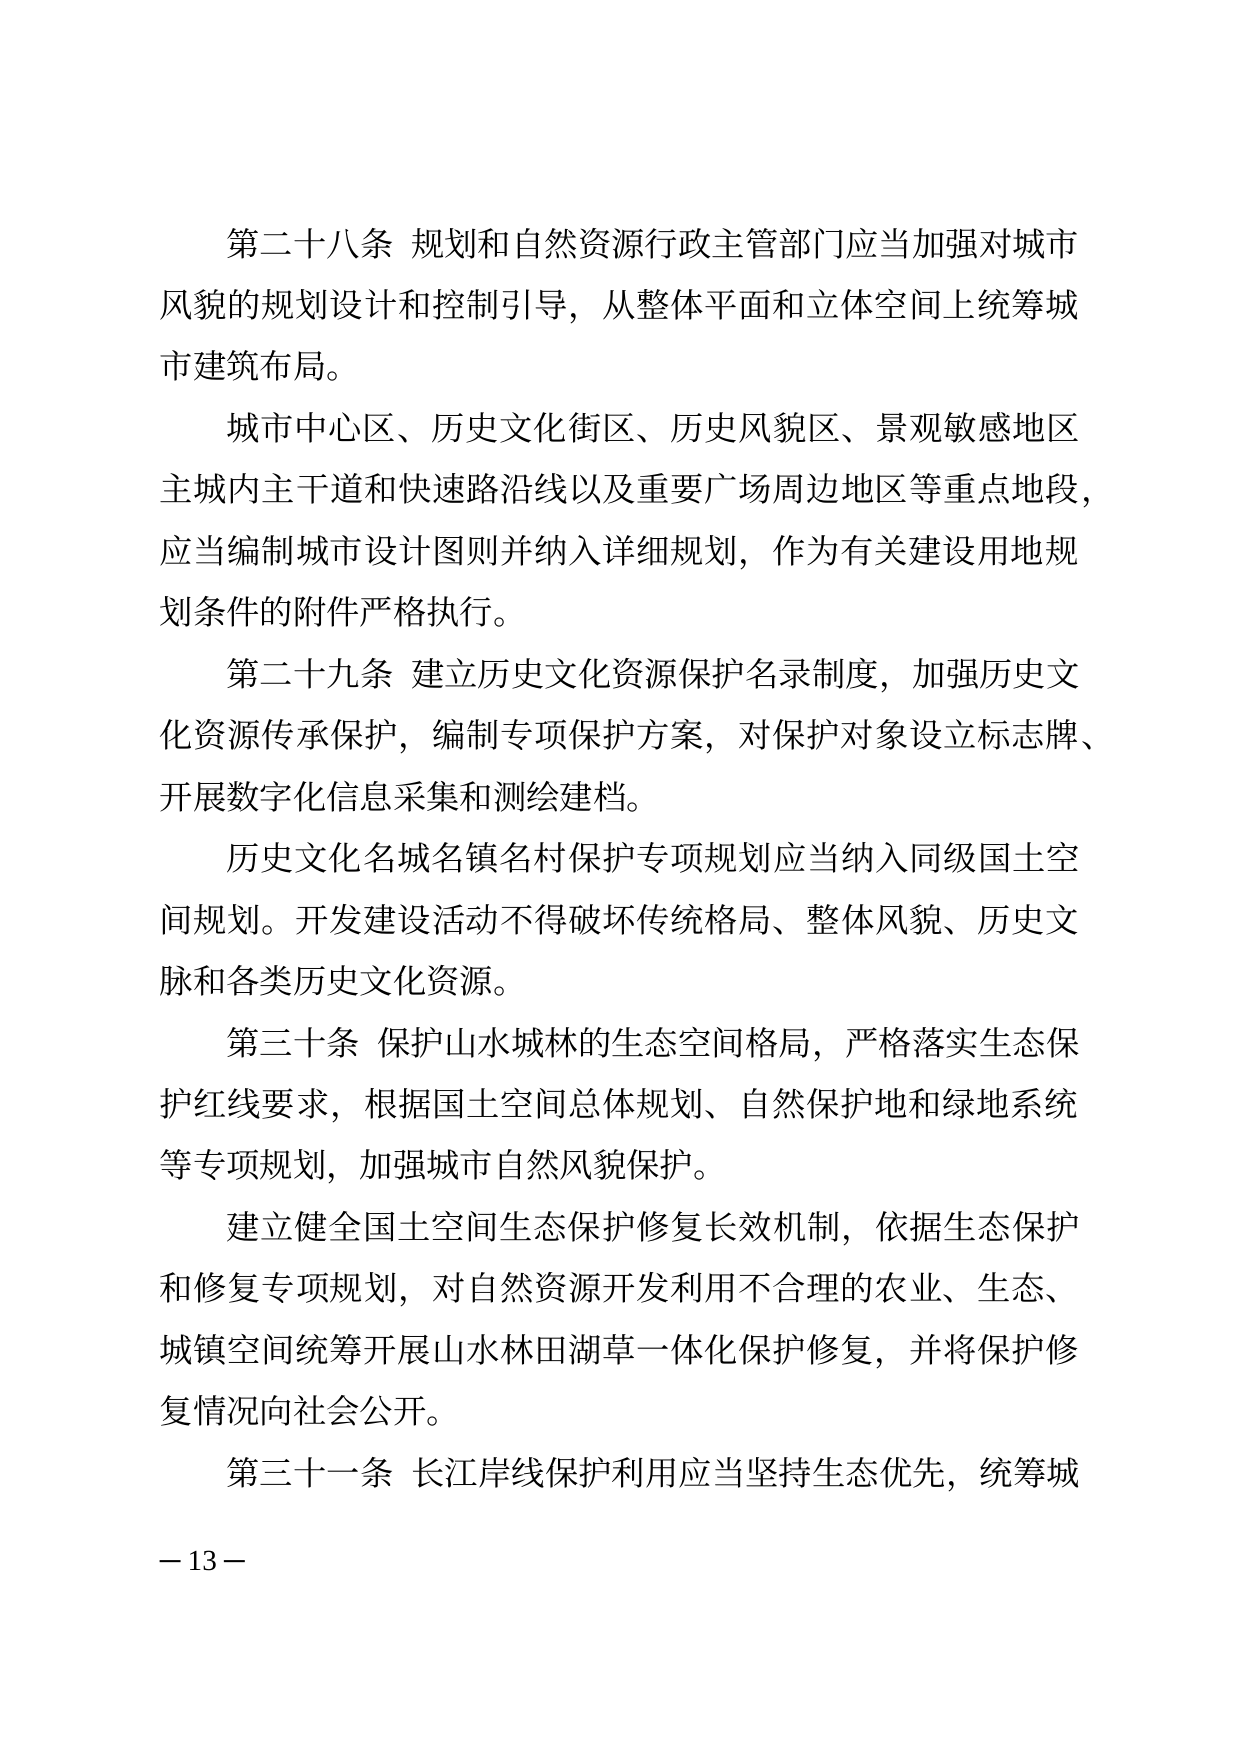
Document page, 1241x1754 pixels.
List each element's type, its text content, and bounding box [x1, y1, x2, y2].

text 城市中心区、历史文化街区、历史风貌区、景观敏感地区、主城内主干道和快速路沿线以及重要广场周边地区等重点地段，应当编制城市设计图则并纳入详细规划，作为有关建设用地规划条件的附件严格执行。 [159, 391, 1081, 637]
text 第二十九条 建立历史文化资源保护名录制度，加强历史文化资源传承保护，编制专项保护方案，对保护对象设立标志牌、开展数字化信息采集和测绘建档。 [159, 637, 1081, 821]
text 建立健全国土空间生态保护修复长效机制，依据生态保护和修复专项规划，对自然资源开发利用不合理的农业、生态、城镇空间统筹开展山水林田湖草一体化保护修复，并将保护修复情况向社会公开。 [159, 1190, 1081, 1436]
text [159, 1436, 1081, 1497]
text 历史文化名城名镇名村保护专项规划应当纳入同级国土空间规划。开发建设活动不得破坏传统格局、整体风貌、历史文脉和各类历史文化资源。 [159, 821, 1081, 1006]
text 第三十条 保护山水城林的生态空间格局，严格落实生态保护红线要求，根据国土空间总体规划、自然保护地和绿地系统等专项规划，加强城市自然风貌保护。 [159, 1006, 1081, 1190]
text 第二十八条 规划和自然资源行政主管部门应当加强对城市风貌的规划设计和控制引导，从整体平面和立体空间上统筹城市建筑布局。 [159, 207, 1081, 391]
